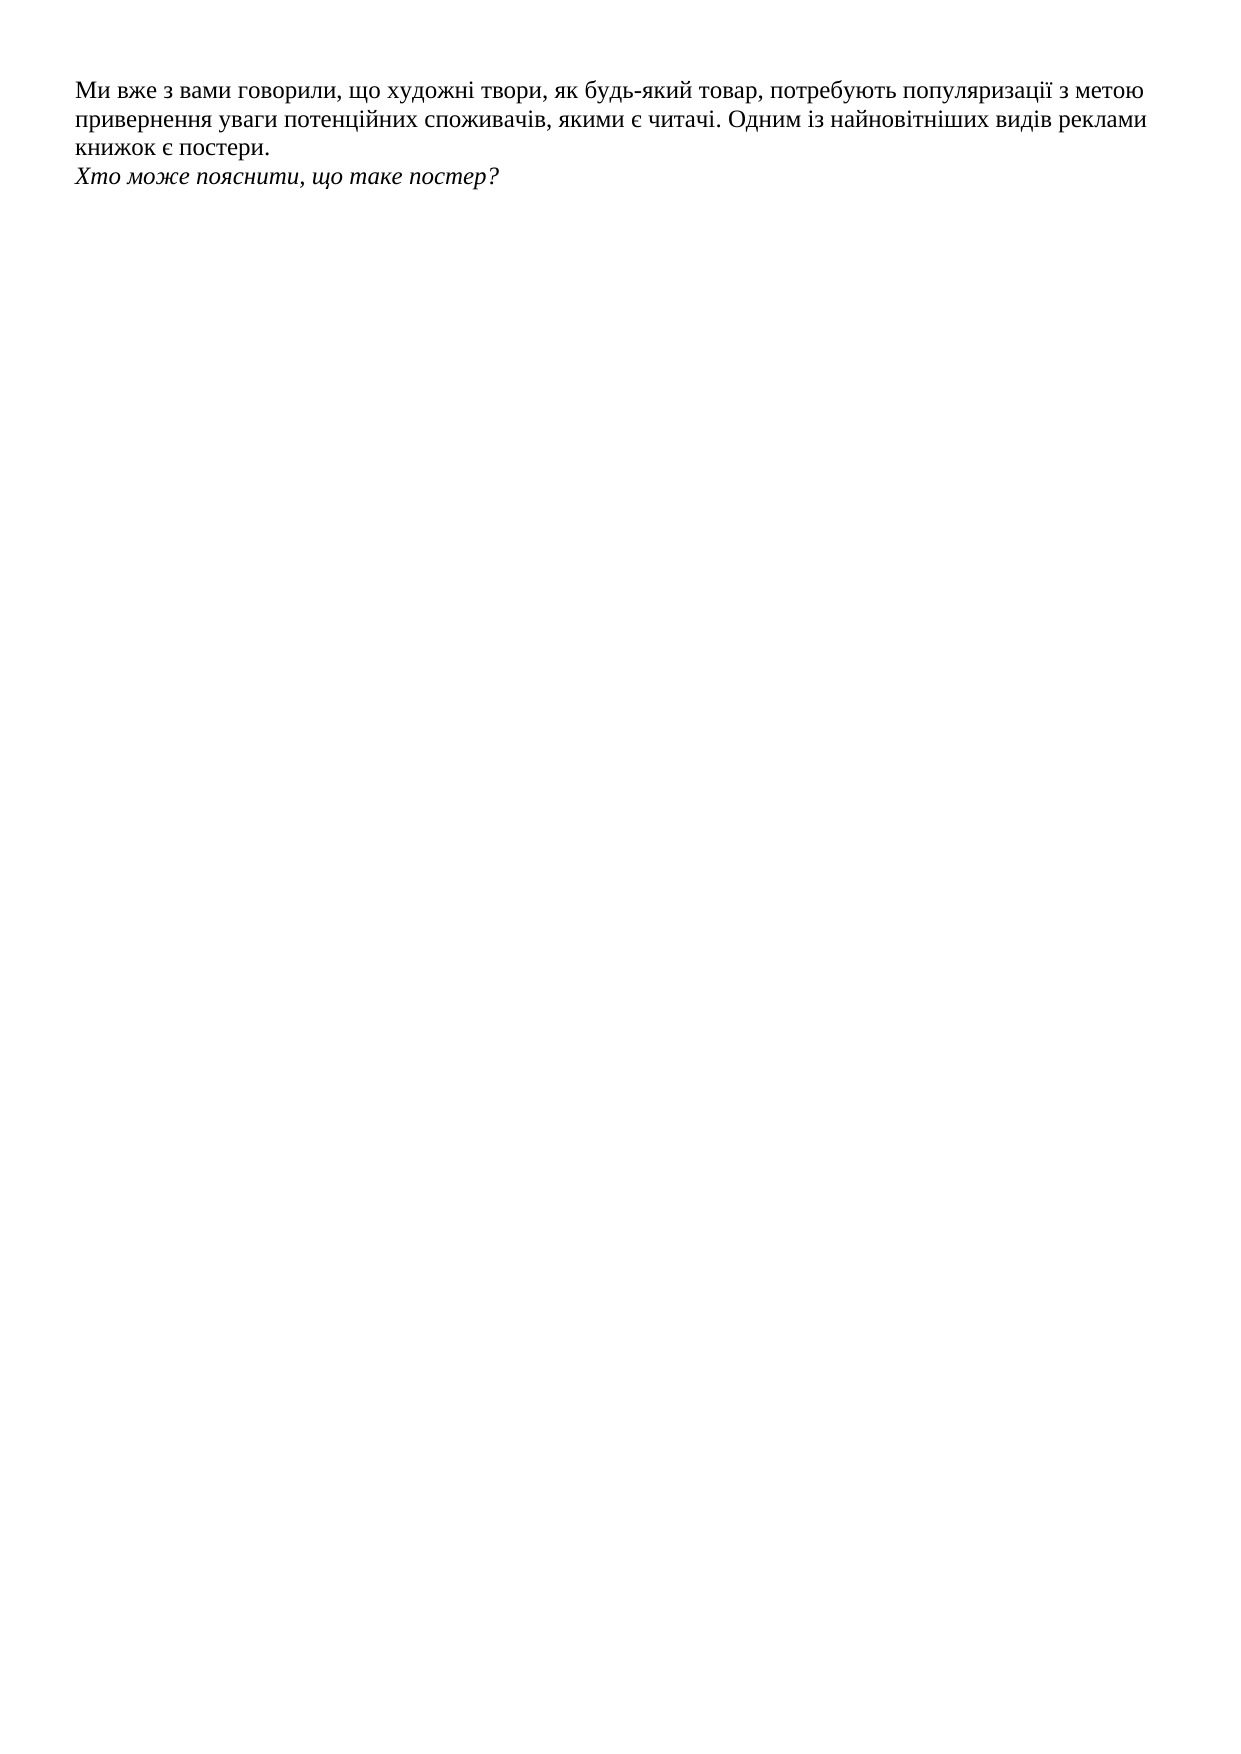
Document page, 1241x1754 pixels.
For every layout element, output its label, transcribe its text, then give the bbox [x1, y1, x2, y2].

text Хто може пояснити, що таке постер? [75, 161, 1165, 190]
text Ми вже з вами говорили, що художні твори, як будь-який товар, потребують популяризації з метою привернення уваги потенційних споживачів, якими є читачі. Одним із найновітніших видів реклами книжок є постери. [75, 75, 1165, 161]
